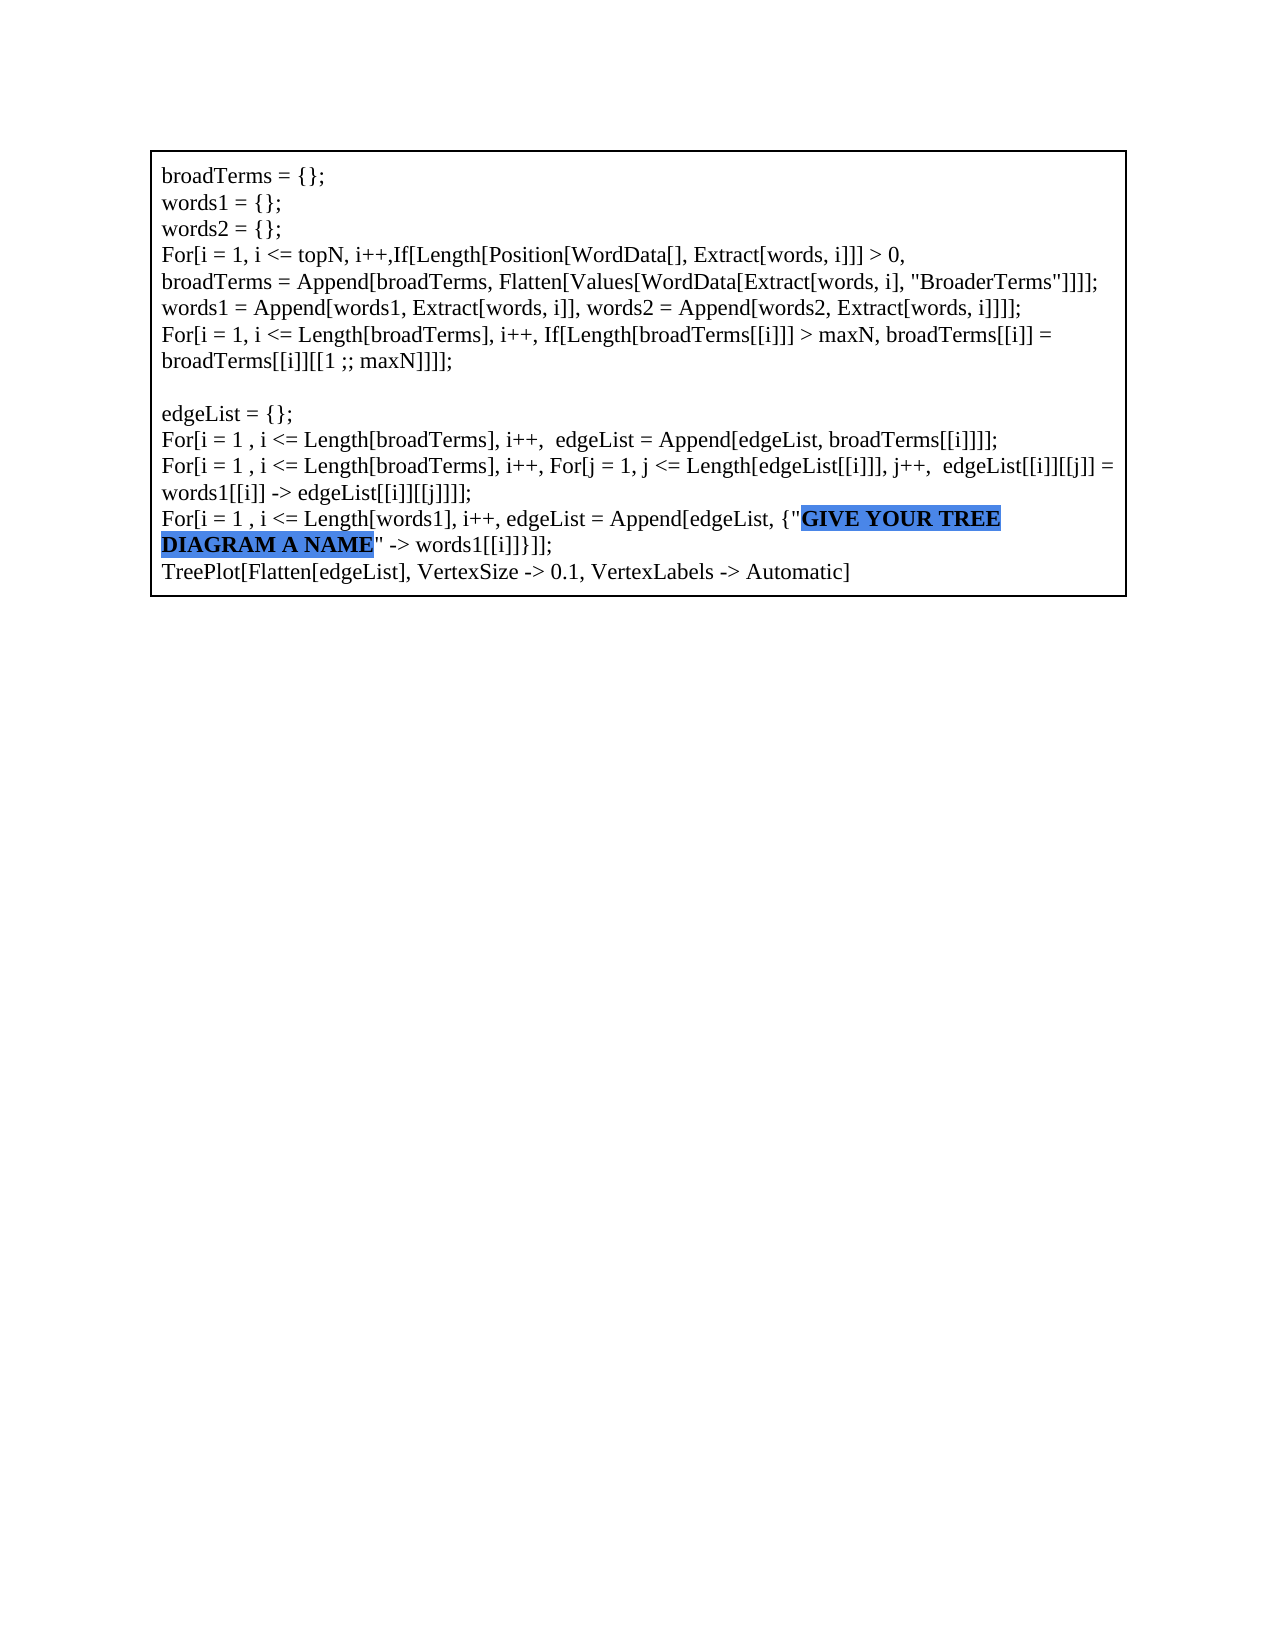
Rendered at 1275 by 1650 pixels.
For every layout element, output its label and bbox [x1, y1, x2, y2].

table_header [152, 152, 1125, 594]
